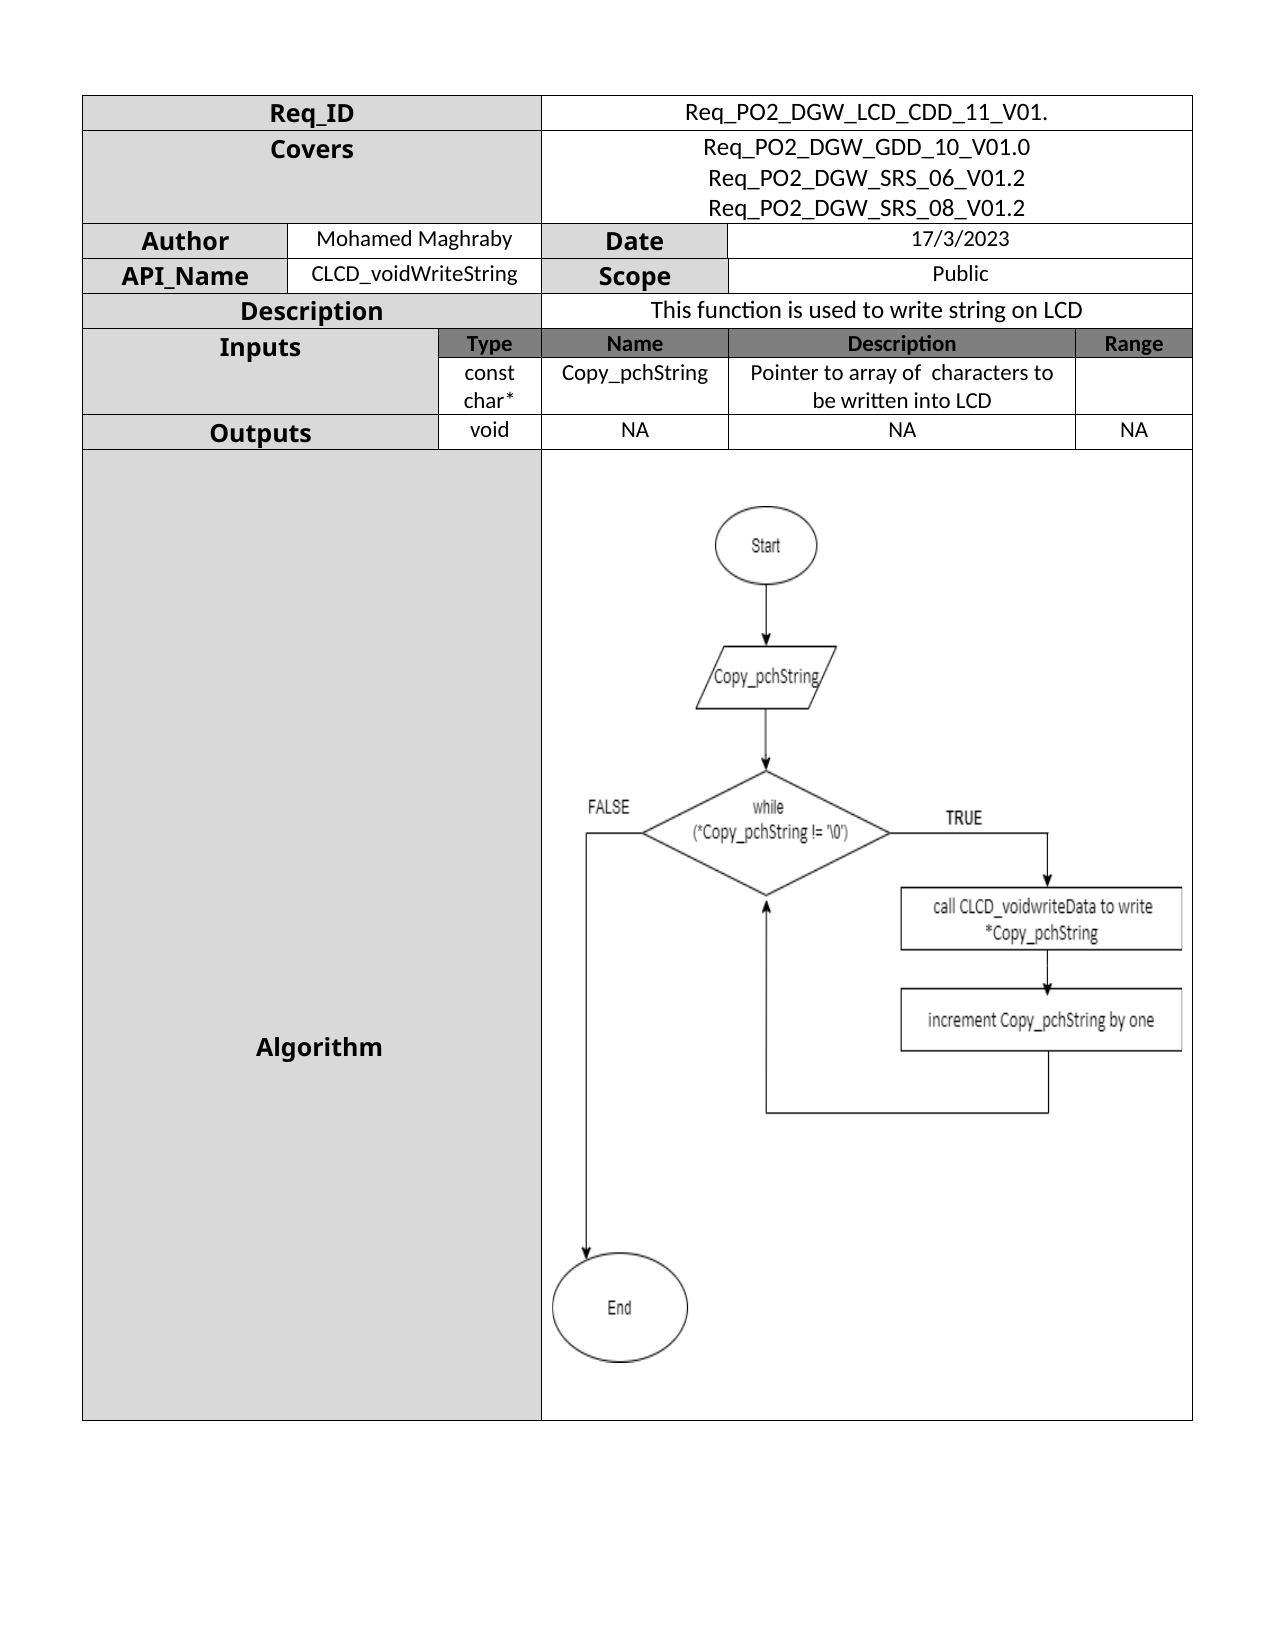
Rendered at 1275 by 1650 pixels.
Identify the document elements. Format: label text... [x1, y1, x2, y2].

table_cell NA [542, 415, 728, 449]
table_cell Scope [542, 259, 728, 293]
table_cell Outputs [83, 415, 438, 449]
table_cell const char* [439, 358, 541, 414]
table_cell Range [1076, 329, 1192, 357]
table_cell Author [83, 224, 287, 258]
table_cell Public [729, 259, 1192, 293]
table_cell [542, 450, 1192, 1420]
table_cell Description [729, 329, 1075, 357]
table_header Req_PO2_DGW_LCD_CDD_11_V01. [542, 96, 1192, 130]
table_cell Inputs [83, 329, 438, 414]
table_cell This function is used to write string on LCD [542, 294, 1192, 328]
table_cell Date [542, 224, 727, 258]
table_cell Pointer to array of characters to be written into LCD [729, 358, 1075, 414]
table_cell Copy_pchString [542, 358, 728, 414]
table_cell NA [1076, 415, 1192, 449]
table_cell CLCD_voidWriteString [288, 259, 541, 293]
table_cell Req_PO2_DGW_GDD_10_V01.0 Req_PO2_DGW_SRS_06_V01.2 Req_PO2_DGW_SRS_08_V01.2 [542, 131, 1192, 223]
table_cell Type [439, 329, 541, 357]
table_cell Covers [83, 131, 541, 223]
table_cell 17/3/2023 [728, 224, 1192, 258]
table_cell void [439, 415, 541, 449]
picture [552, 506, 1183, 1363]
table_cell [1076, 358, 1192, 414]
table_cell API_Name [83, 259, 287, 293]
table_cell Mohamed Maghraby [288, 224, 541, 258]
table_cell Name [542, 329, 728, 357]
table_cell NA [729, 415, 1075, 449]
table_cell Description [83, 294, 541, 328]
table_header Req_ID [83, 96, 541, 130]
table_cell Algorithm [83, 450, 541, 1420]
